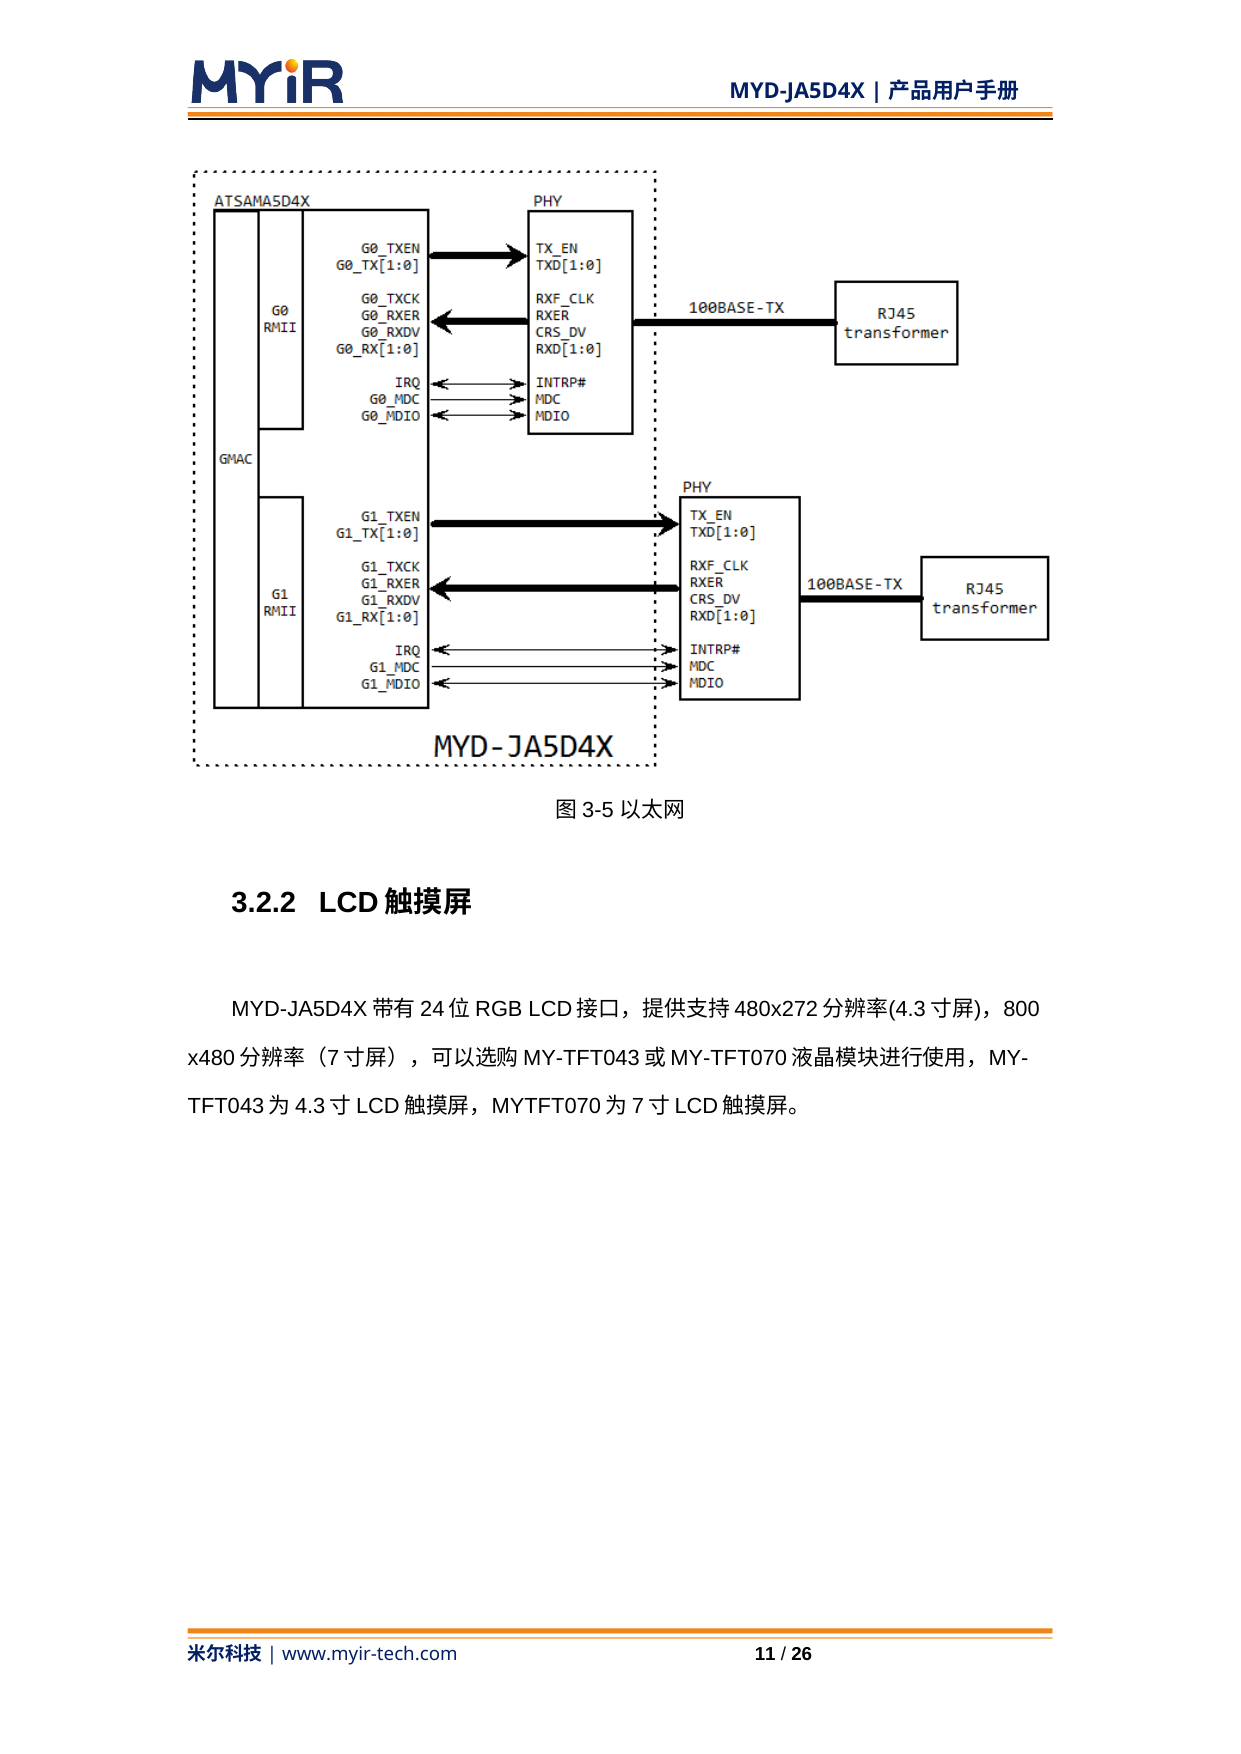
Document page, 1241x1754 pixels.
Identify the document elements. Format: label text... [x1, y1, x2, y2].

subtitle LCD触摸屏 [231, 867, 1053, 932]
picture [187, 162, 1053, 769]
picture [187, 59, 1053, 117]
text MYD-JA5D4X带有24位RGB LCD接口，提供支持480x272分辨率(4.3寸屏)，800 x480分辨率（7寸屏），可以选购MY-TFT043或MY-TFT070液晶模块进行使用，MY-TFT043为4.3寸LCD触摸屏，MYTFT070为7寸LCD触摸屏。 [187, 990, 1053, 1120]
picture [187, 1628, 1053, 1639]
